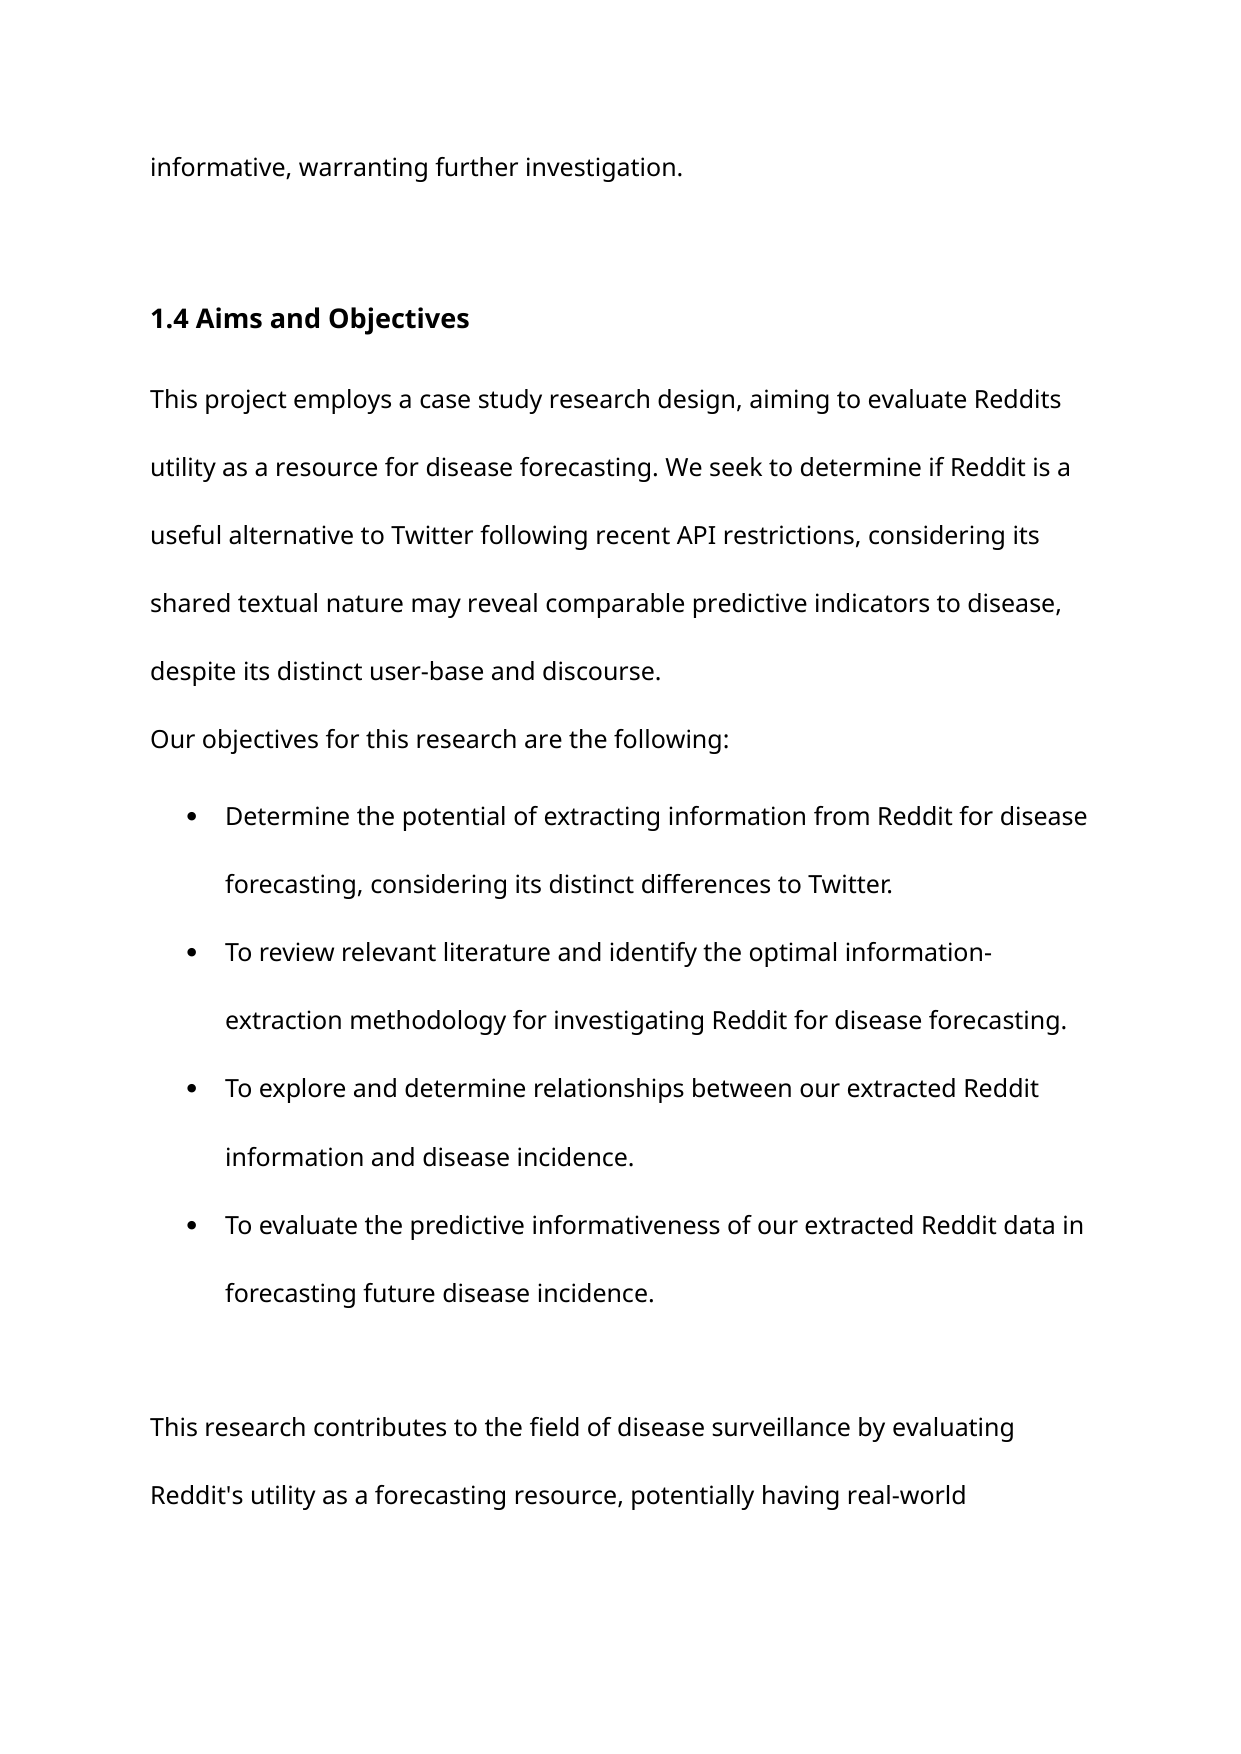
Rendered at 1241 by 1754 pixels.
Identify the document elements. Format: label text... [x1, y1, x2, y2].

text This project employs a case study research design, aiming to evaluate Reddits utility as a resource for disease forecasting. We seek to determine if Reddit is a useful alternative to Twitter following recent API restrictions, considering its shared textual nature may reveal comparable predictive indicators to disease, despite its distinct user-base and discourse. Our objectives for this research are the following: [150, 382, 1090, 756]
list To explore and determine relationships between our extracted Reddit information and disease incidence. [187, 1071, 1090, 1173]
list Determine the potential of extracting information from Reddit for disease forecasting, considering its distinct differences to Twitter. [187, 799, 1090, 901]
list To review relevant literature and identify the optimal information-extraction methodology for investigating Reddit for disease forecasting. [187, 935, 1090, 1037]
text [150, 1409, 1090, 1512]
list To evaluate the predictive informativeness of our extracted Reddit data in forecasting future disease incidence. [187, 1207, 1090, 1371]
subtitle 1.4 Aims and Objectives [150, 299, 1090, 336]
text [150, 150, 1090, 242]
